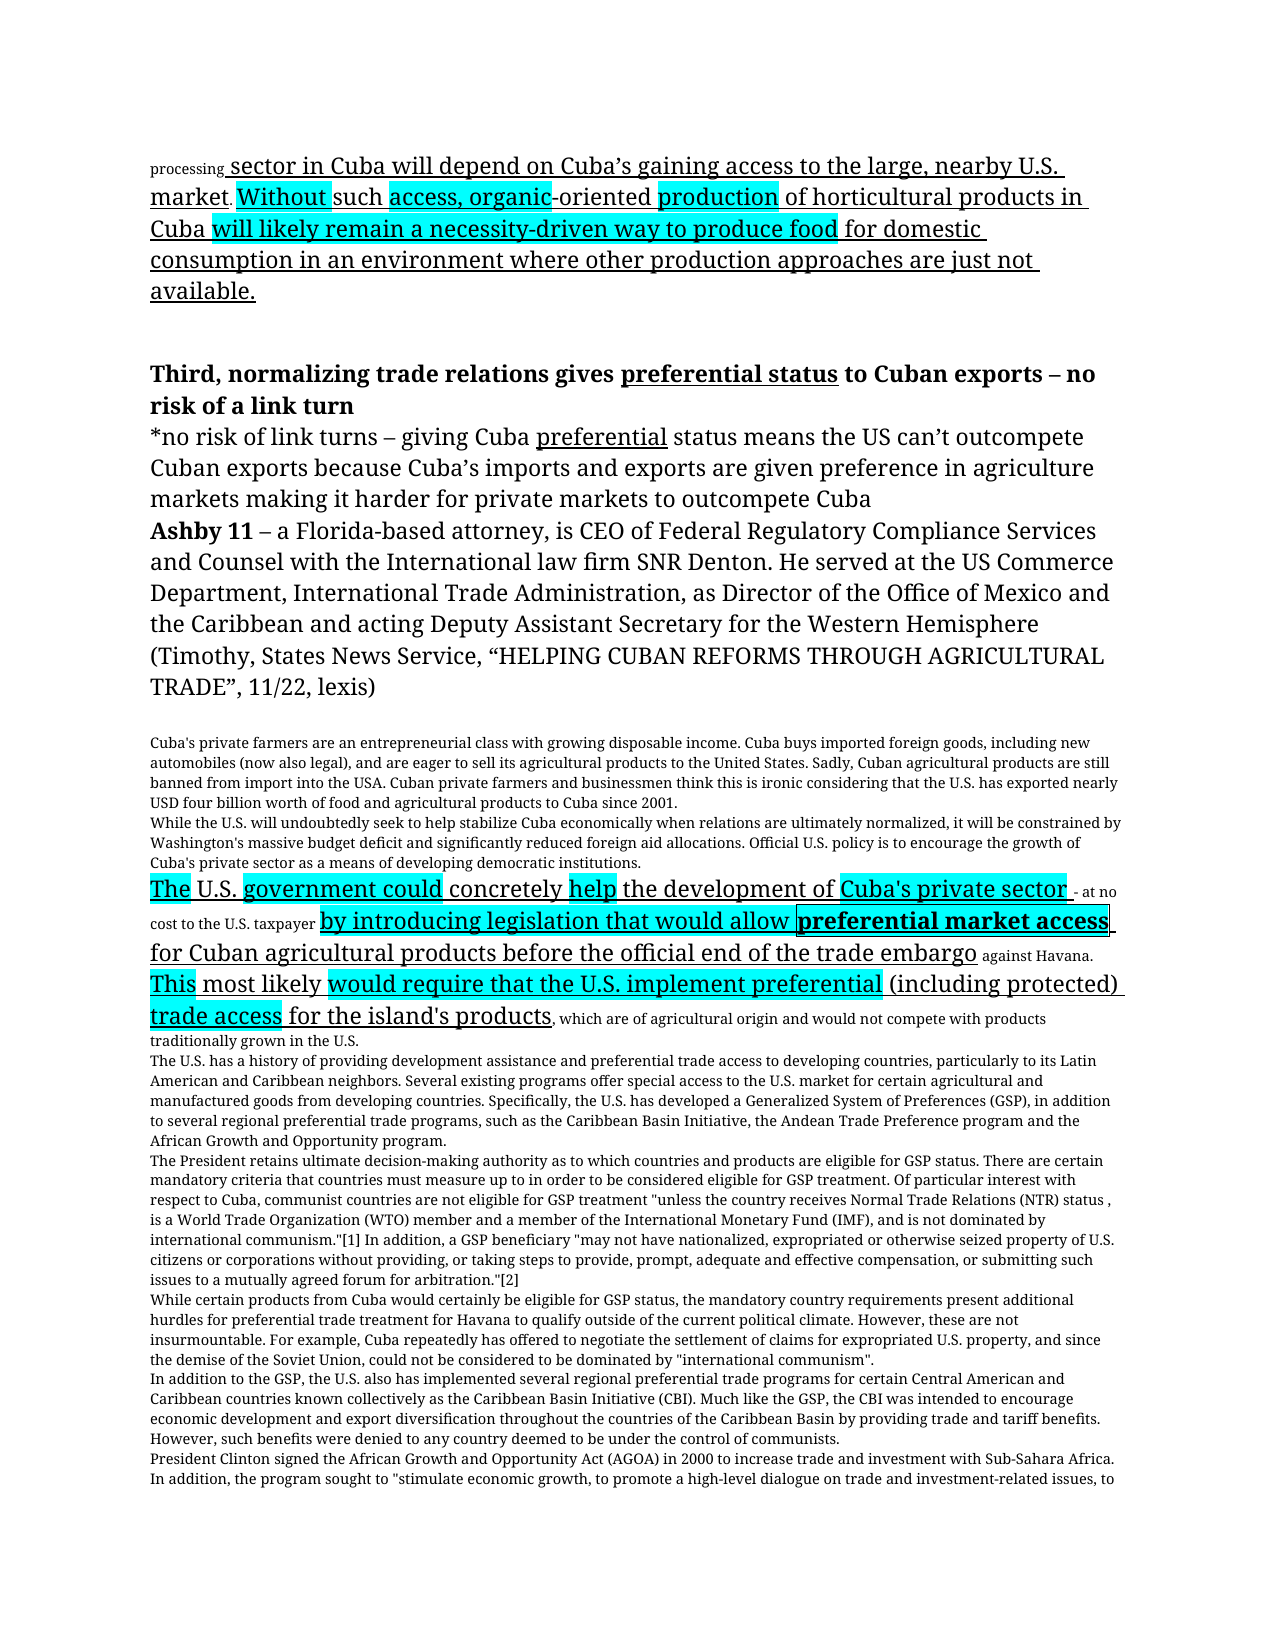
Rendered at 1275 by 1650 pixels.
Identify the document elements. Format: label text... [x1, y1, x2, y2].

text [150, 150, 1125, 306]
text *no risk of link turns – giving Cuba preferential status means the US can’t outcompete Cuban exports because Cuba’s imports and exports are given preference in agriculture markets making it harder for private markets to outcompete Cuba [150, 421, 1125, 514]
text The U.S. government could concretely help the development of Cuba's private sector - at no cost to the U.S. taxpayer by introducing legislation that would allow preferential market access for Cuban agricultural products before the official end of the trade embargo against Havana. This most likely would require that the U.S. implement preferential (including protected) trade access for the island's products, which are of agricultural origin and would not compete with products traditionally grown in the U.S. [150, 996, 1125, 1051]
text While the U.S. will undoubtedly seek to help stabilize Cuba economically when relations are ultimately normalized, it will be constrained by Washington's massive budget deficit and significantly reduced foreign aid allocations. Official U.S. policy is to encourage the growth of Cuba's private sector as a means of developing democratic institutions. [150, 813, 1125, 873]
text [150, 1449, 1125, 1488]
text Cuba's private farmers are an entrepreneurial class with growing disposable income. Cuba buys imported foreign goods, including new automobiles (now also legal), and are eager to sell its agricultural products to the United States. Sadly, Cuban agricultural products are still banned from import into the USA. Cuban private farmers and businessmen think this is ironic considering that the U.S. has exported nearly USD four billion worth of food and agricultural products to Cuba since 2001. [150, 733, 1125, 813]
text In addition to the GSP, the U.S. also has implemented several regional preferential trade programs for certain Central American and Caribbean countries known collectively as the Caribbean Basin Initiative (CBI). Much like the GSP, the CBI was intended to encourage economic development and export diversification throughout the countries of the Caribbean Basin by providing trade and tariff benefits. However, such benefits were denied to any country deemed to be under the control of communists. [150, 1369, 1125, 1449]
text The U.S. government could concretely help the development of Cuba's private sector - at no cost to the U.S. taxpayer by introducing legislation that would allow preferential market access for Cuban agricultural products before the official end of the trade embargo against Havana. This most likely would require that the U.S. implement preferential (including protected) trade access for the island's products, which are of agricultural origin and would not compete with products traditionally grown in the U.S. [150, 873, 1125, 995]
text The U.S. has a history of providing development assistance and preferential trade access to developing countries, particularly to its Latin American and Caribbean neighbors. Several existing programs offer special access to the U.S. market for certain agricultural and manufactured goods from developing countries. Specifically, the U.S. has developed a Generalized System of Preferences (GSP), in addition to several regional preferential trade programs, such as the Caribbean Basin Initiative, the Andean Trade Preference program and the African Growth and Opportunity program. [150, 1051, 1125, 1150]
subtitle Third, normalizing trade relations gives preferential status to Cuban exports – no risk of a link turn [150, 358, 1125, 421]
text The President retains ultimate decision-making authority as to which countries and products are eligible for GSP status. There are certain mandatory criteria that countries must measure up to in order to be considered eligible for GSP treatment. Of particular interest with respect to Cuba, communist countries are not eligible for GSP treatment "unless the country receives Normal Trade Relations (NTR) status , is a World Trade Organization (WTO) member and a member of the International Monetary Fund (IMF), and is not dominated by international communism."[1] In addition, a GSP beneficiary "may not have nationalized, expropriated or otherwise seized property of U.S. citizens or corporations without providing, or taking steps to provide, prompt, adequate and effective compensation, or submitting such issues to a mutually agreed forum for arbitration."[2] [150, 1150, 1125, 1289]
text While certain products from Cuba would certainly be eligible for GSP status, the mandatory country requirements present additional hurdles for preferential trade treatment for Havana to qualify outside of the current political climate. However, these are not insurmountable. For example, Cuba repeatedly has offered to negotiate the settlement of claims for expropriated U.S. property, and since the demise of the Soviet Union, could not be considered to be dominated by "international communism". [150, 1289, 1125, 1369]
text Ashby 11 – a Florida-based attorney, is CEO of Federal Regulatory Compliance Services and Counsel with the International law firm SNR Denton. He served at the US Commerce Department, International Trade Administration, as Director of the Office of Mexico and the Caribbean and acting Deputy Assistant Secretary for the Western Hemisphere (Timothy, States News Service, “HELPING CUBAN REFORMS THROUGH AGRICULTURAL TRADE”, 11/22, lexis) [150, 514, 1125, 702]
